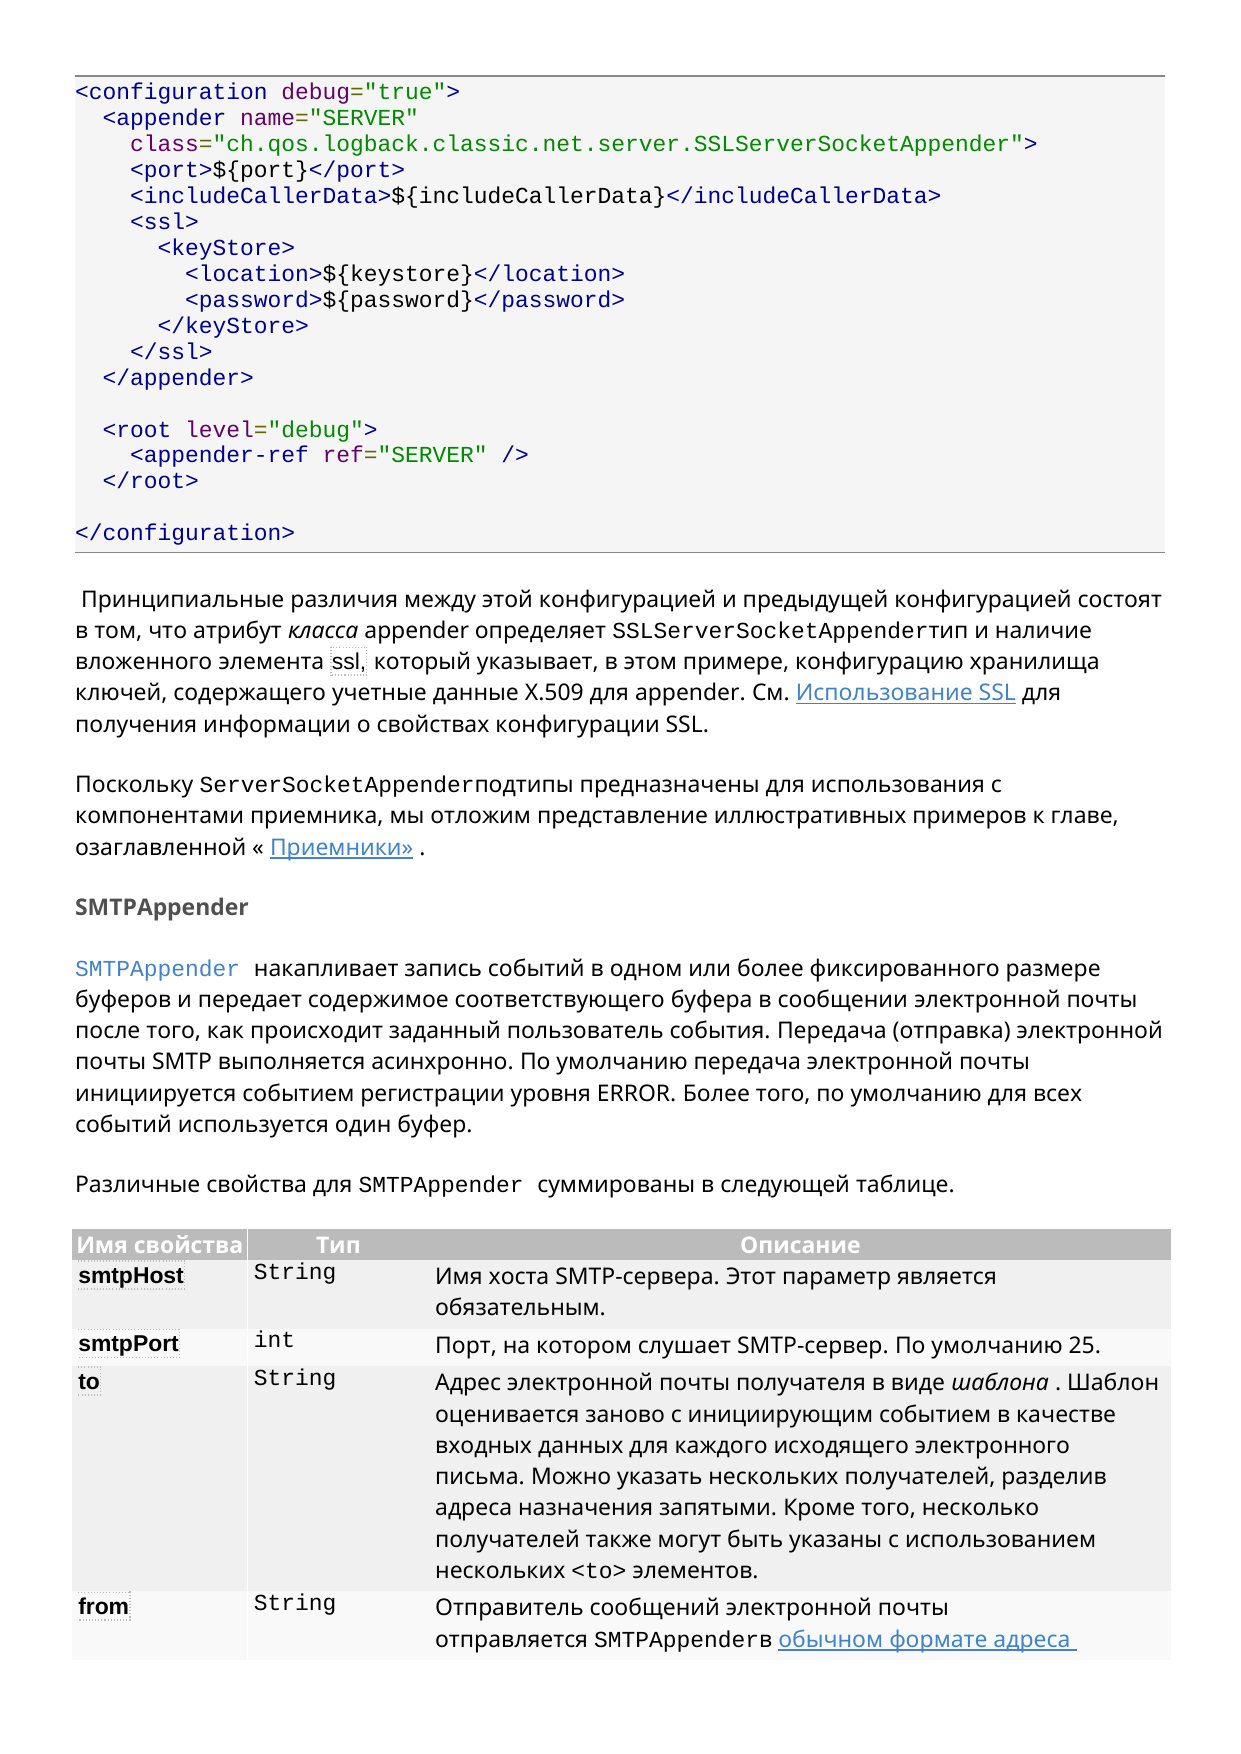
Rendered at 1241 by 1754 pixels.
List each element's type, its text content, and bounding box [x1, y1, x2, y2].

table_cell Порт, на котором слушает SMTP-сервер. По умолчанию 25. [429, 1329, 1171, 1366]
table_cell String [248, 1366, 429, 1591]
table_header Имя свойства [72, 1229, 247, 1260]
table_cell to [72, 1366, 247, 1591]
text Различные свойства для SMTPAppender суммированы в следующей таблице. [75, 1168, 1165, 1199]
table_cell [429, 1591, 1171, 1660]
table_cell from [72, 1591, 247, 1660]
text SMTPAppender [75, 891, 1165, 922]
table_cell Имя хоста SMTP-сервера. Этот параметр является обязательным. [429, 1260, 1171, 1329]
table_header Тип [248, 1229, 429, 1260]
table_cell smtpPort [72, 1329, 247, 1366]
table_cell String [248, 1260, 429, 1329]
table_cell int [248, 1329, 429, 1366]
text Принципиальные различия между этой конфигурацией и предыдущей конфигурацией состоят в том, что атрибут класса appender определяет SSLServerSocketAppenderтип и наличие вложенного элемента ssl, который указывает, в этом примере, конфигурацию хранилища ключей, содержащего учетные данные X.509 для appender. См. Использование SSL для получения информации о свойствах конфигурации SSL. [75, 582, 1165, 739]
table_header Описание [429, 1229, 1171, 1260]
text <configuration debug="true"> <appender name="SERVER" class="ch.qos.logback.classic.net.server.SSLServerSocketAppender"> <port>${port}</port> <includeCallerData>${includeCallerData}</includeCallerData> <ssl> <keyStore> <location>${keystore}</location> <password>${password}</password> </keyStore> </ssl> </appender> <root level="debug"> <appender-ref ref="SERVER" /> </root> </configuration> [75, 77, 1165, 552]
table_cell Адрес электронной почты получателя в виде шаблона . Шаблон оценивается заново с инициирующим событием в качестве входных данных для каждого исходящего электронного письма. Можно указать нескольких получателей, разделив адреса назначения запятыми. Кроме того, несколько получателей также могут быть указаны с использованием нескольких <to> элементов. [429, 1366, 1171, 1591]
text SMTPAppender накапливает запись событий в одном или более фиксированного размере буферов и передает содержимое соответствующего буфера в сообщении электронной почты после того, как происходит заданный пользователь события. Передача (отправка) электронной почты SMTP выполняется асинхронно. По умолчанию передача электронной почты инициируется событием регистрации уровня ERROR. Более того, по умолчанию для всех событий используется один буфер. [75, 951, 1165, 1139]
text Поскольку ServerSocketAppenderподтипы предназначены для использования с компонентами приемника, мы отложим представление иллюстративных примеров к главе, озаглавленной « Приемники» . [75, 768, 1165, 862]
table_cell smtpHost [72, 1260, 247, 1329]
table_cell String [248, 1591, 429, 1660]
